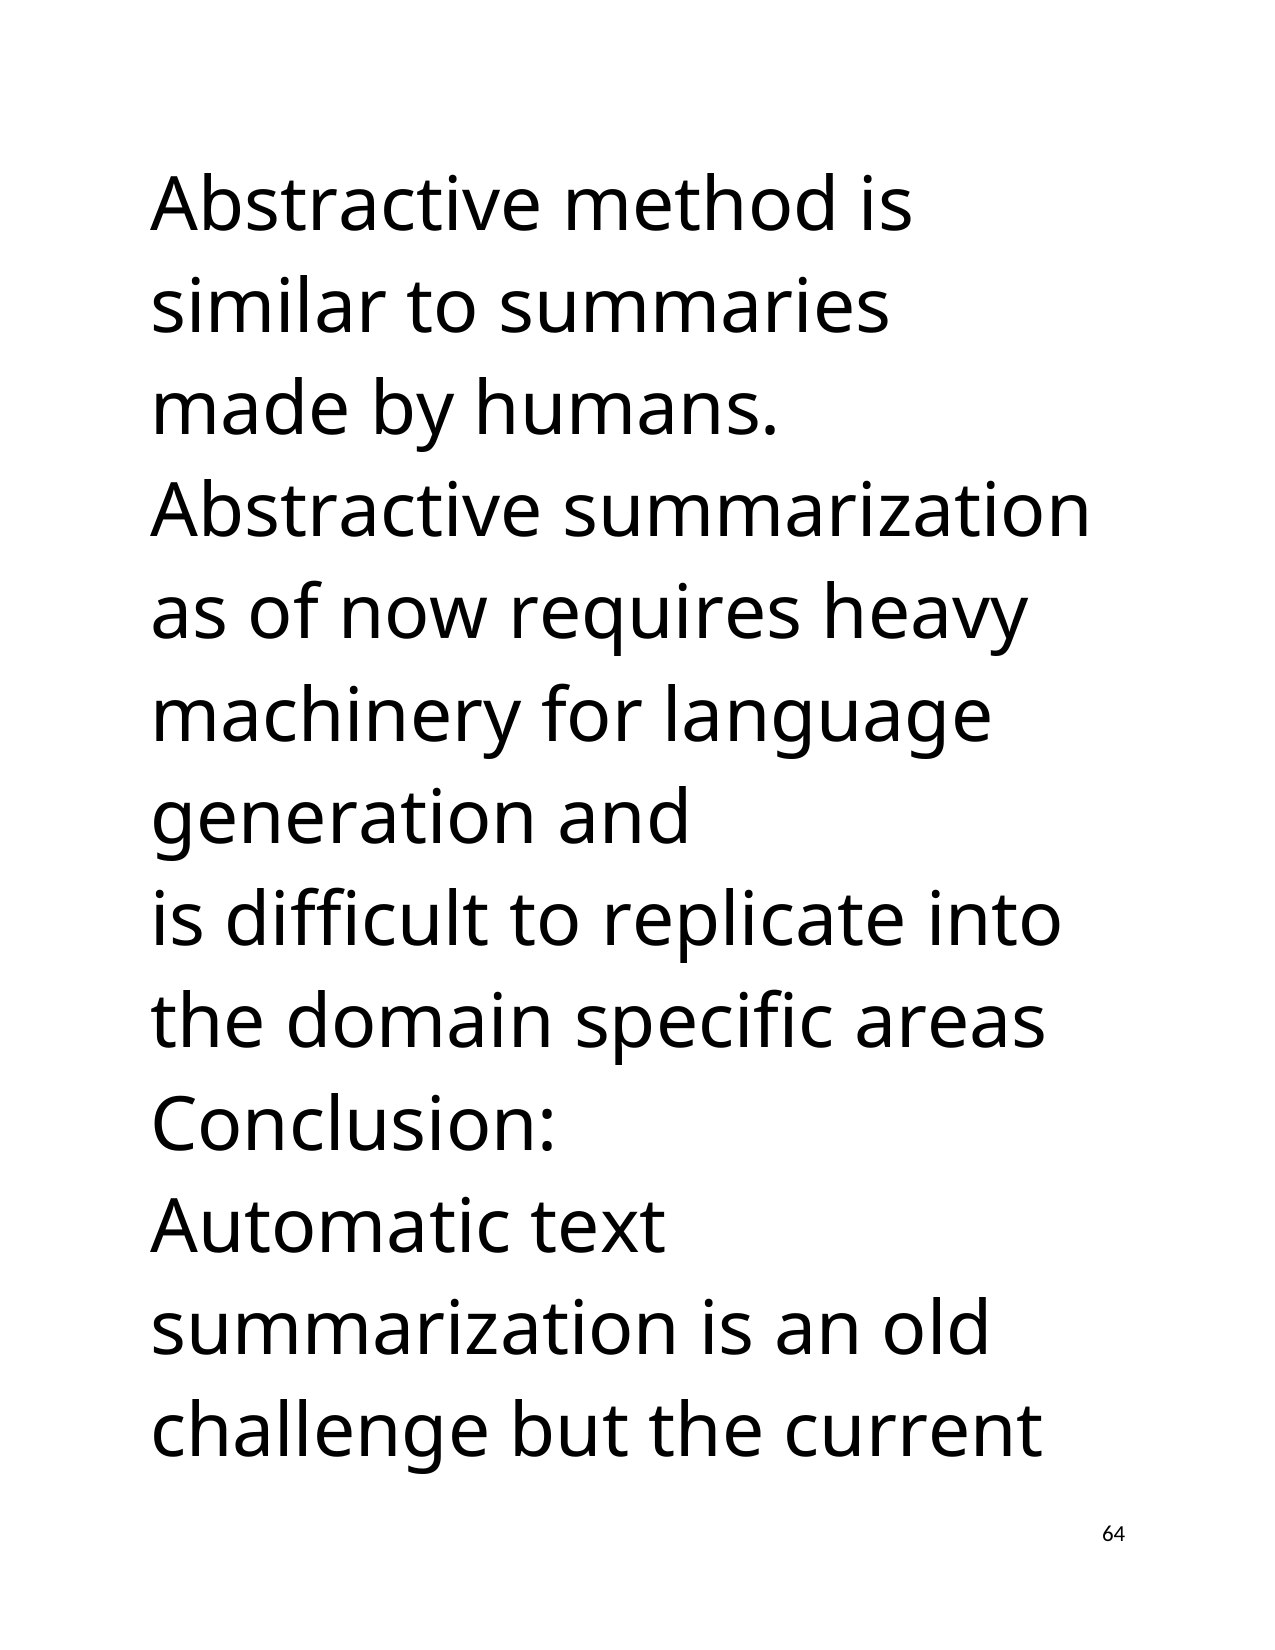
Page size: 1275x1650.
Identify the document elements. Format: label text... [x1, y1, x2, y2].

text Conclusion: [150, 1070, 1125, 1172]
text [150, 150, 1125, 354]
text is difficult to replicate into the domain specific areas [150, 865, 1125, 1070]
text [150, 1172, 1125, 1478]
text made by humans. Abstractive summarization as of now requires heavy machinery for language generation and [150, 354, 1125, 865]
